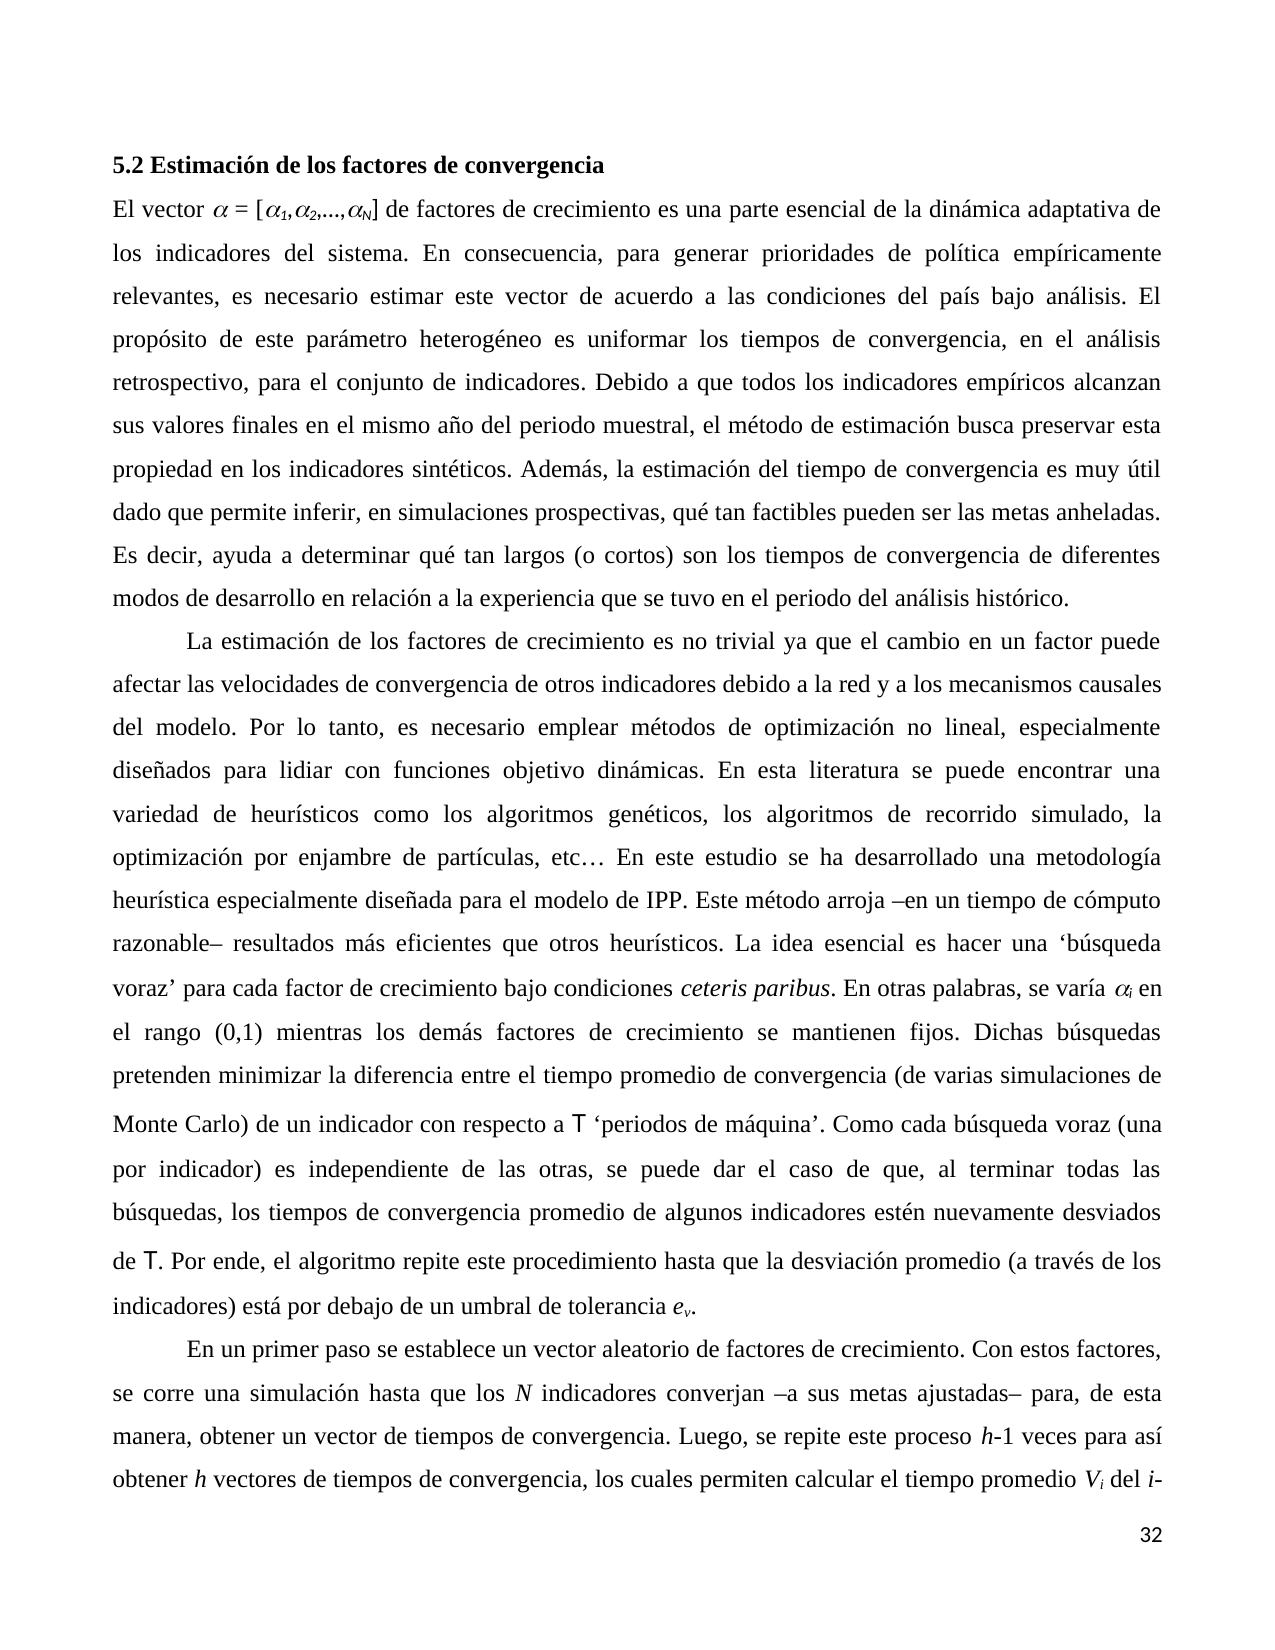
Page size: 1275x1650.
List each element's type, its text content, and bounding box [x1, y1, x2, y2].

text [112, 1334, 1162, 1493]
text La estimación de los factores de crecimiento es no trivial ya que el cambio en un factor puede afectar las velocidades de convergencia de otros indicadores debido a la red y a los mecanismos causales del modelo. Por lo tanto, es necesario emplear métodos de optimización no lineal, especialmente diseñados para lidiar con funciones objetivo dinámicas. En esta literatura se puede encontrar una variedad de heurísticos como los algoritmos genéticos, los algoritmos de recorrido simulado, la optimización por enjambre de partículas, etc… En este estudio se ha desarrollado una metodología heurística especialmente diseñada para el modelo de IPP. Este método arroja –en un tiempo de cómputo razonable– resultados más eficientes que otros heurísticos. La idea esencial es hacer una ‘búsqueda voraz’ para cada factor de crecimiento bajo condiciones ceteris paribus. En otras palabras, se varía i en el rango (0,1) mientras los demás factores de crecimiento se mantienen fijos. Dichas búsquedas pretenden minimizar la diferencia entre el tiempo promedio de convergencia (de varias simulaciones de Monte Carlo) de un indicador con respecto a T ‘periodos de máquina’. Como cada búsqueda voraz (una por indicador) es independiente de las otras, se puede dar el caso de que, al terminar todas las búsquedas, los tiempos de convergencia promedio de algunos indicadores estén nuevamente desviados de T. Por ende, el algoritmo repite este procedimiento hasta que la desviación promedio (a través de los indicadores) está por debajo de un umbral de tolerancia ev. [112, 626, 1162, 1320]
text 5.2 Estimación de los factores de convergencia [112, 150, 1162, 179]
text El vector  = [1,2,…,N] de factores de crecimiento es una parte esencial de la dinámica adaptativa de los indicadores del sistema. En consecuencia, para generar prioridades de política empíricamente relevantes, es necesario estimar este vector de acuerdo a las condiciones del país bajo análisis. El propósito de este parámetro heterogéneo es uniformar los tiempos de convergencia, en el análisis retrospectivo, para el conjunto de indicadores. Debido a que todos los indicadores empíricos alcanzan sus valores finales en el mismo año del periodo muestral, el método de estimación busca preservar esta propiedad en los indicadores sintéticos. Además, la estimación del tiempo de convergencia es muy útil dado que permite inferir, en simulaciones prospectivas, qué tan factibles pueden ser las metas anheladas. Es decir, ayuda a determinar qué tan largos (o cortos) son los tiempos de convergencia de diferentes modos de desarrollo en relación a la experiencia que se tuvo en el periodo del análisis histórico. [112, 193, 1162, 612]
